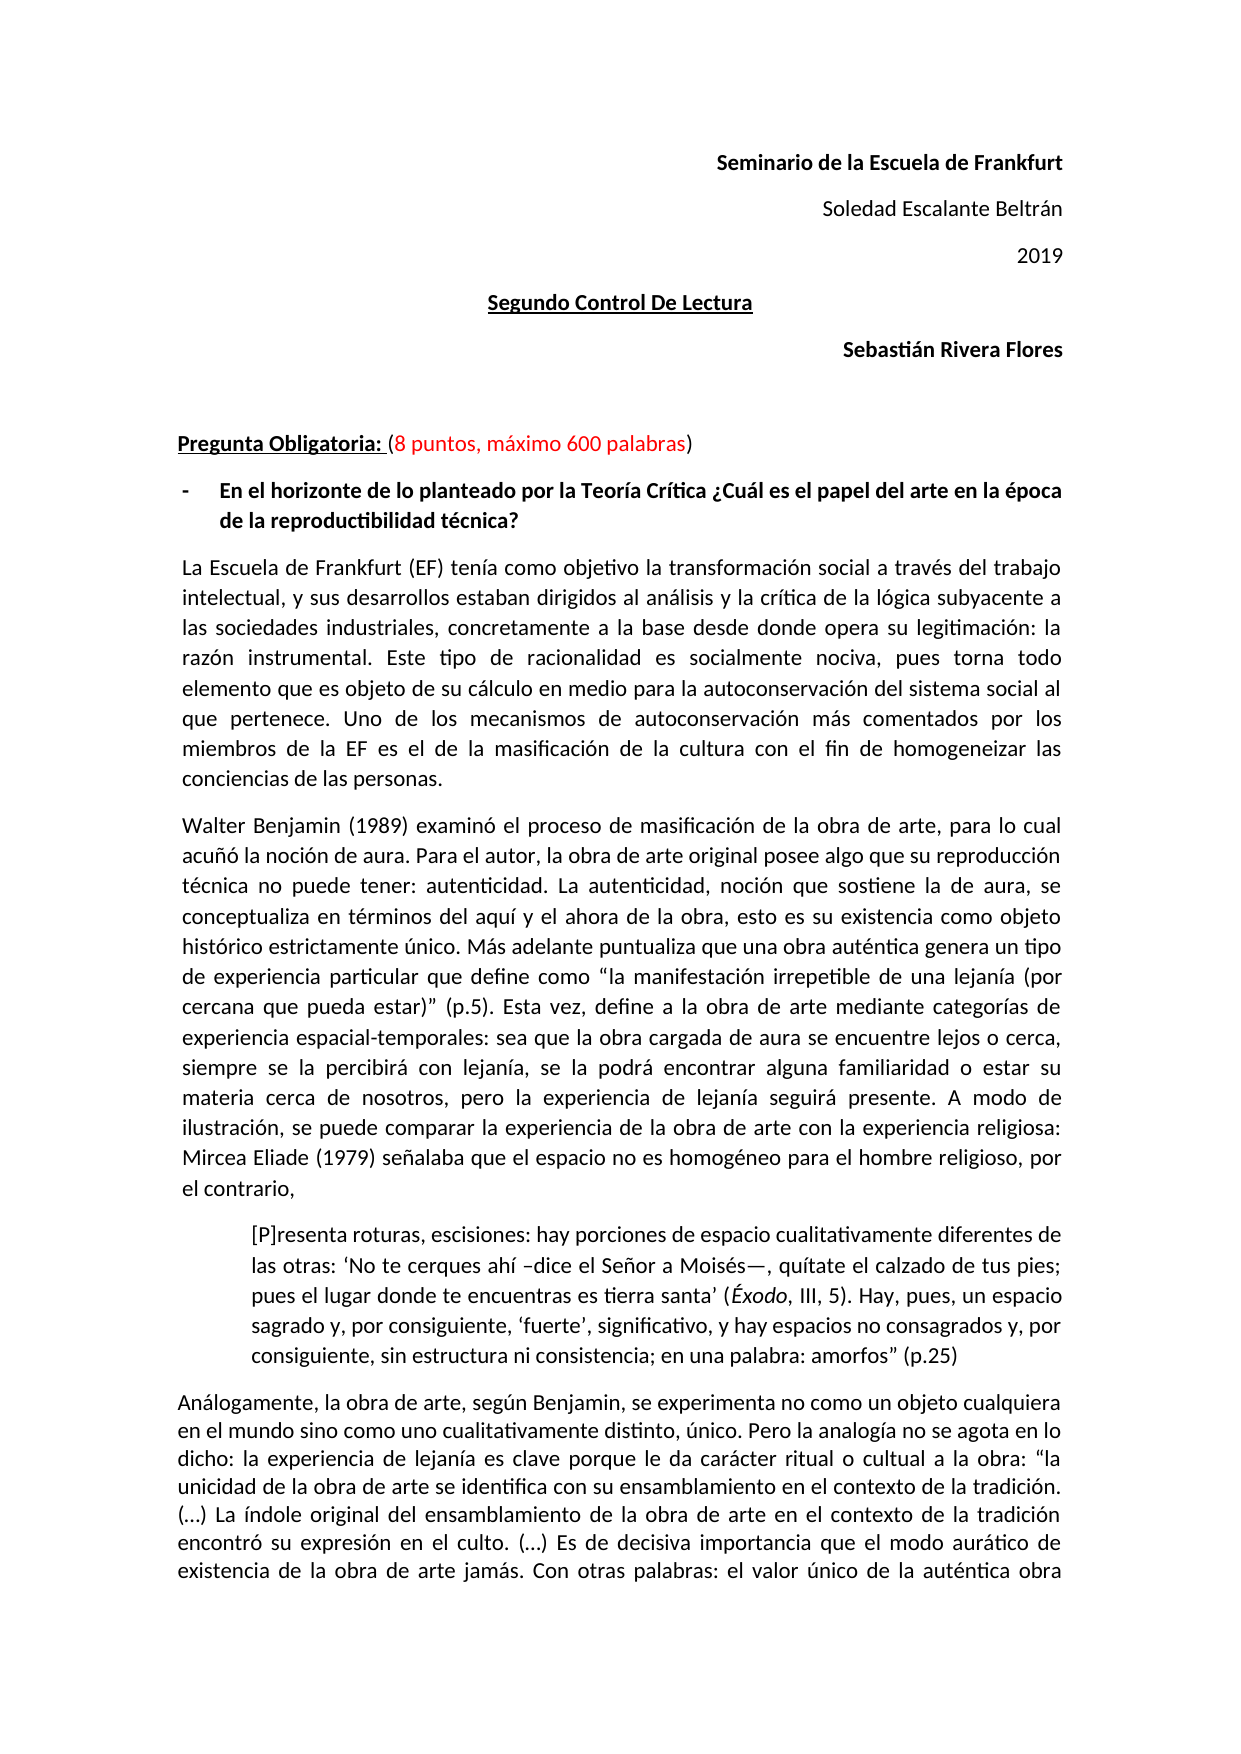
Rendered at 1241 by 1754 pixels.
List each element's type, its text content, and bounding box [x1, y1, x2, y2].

list En el horizonte de lo planteado por la Teoría Crítica ¿Cuál es el papel del arte en la época de la reproductibilidad técnica? [182, 476, 1063, 534]
text Segundo Control De Lectura [177, 288, 1063, 316]
text Sebastián Rivera Flores [177, 335, 1063, 363]
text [177, 1388, 1063, 1584]
text Pregunta Obligatoria: (8 puntos, máximo 600 palabras) [177, 429, 1063, 457]
text Soledad Escalante Beltrán [177, 194, 1063, 222]
text Walter Benjamin (1989) examinó el proceso de masificación de la obra de arte, para lo cual acuñó la noción de aura. Para el autor, la obra de arte original posee algo que su reproducción técnica no puede tener: autenticidad. La autenticidad, noción que sostiene la de aura, se conceptualiza en términos del aquí y el ahora de la obra, esto es su existencia como objeto histórico estrictamente único. Más adelante puntualiza que una obra auténtica genera un tipo de experiencia particular que define como “la manifestación irrepetible de una lejanía (por cercana que pueda estar)” (p.5). Esta vez, define a la obra de arte mediante categorías de experiencia espacial-temporales: sea que la obra cargada de aura se encuentre lejos o cerca, siempre se la percibirá con lejanía, se la podrá encontrar alguna familiaridad o estar su materia cerca de nosotros, pero la experiencia de lejanía seguirá presente. A modo de ilustración, se puede comparar la experiencia de la obra de arte con la experiencia religiosa: Mircea Eliade (1979) señalaba que el espacio no es homogéneo para el hombre religioso, por el contrario, [182, 811, 1063, 1202]
text La Escuela de Frankfurt (EF) tenía como objetivo la transformación social a través del trabajo intelectual, y sus desarrollos estaban dirigidos al análisis y la crítica de la lógica subyacente a las sociedades industriales, concretamente a la base desde donde opera su legitimación: la razón instrumental. Este tipo de racionalidad es socialmente nociva, pues torna todo elemento que es objeto de su cálculo en medio para la autoconservación del sistema social al que pertenece. Uno de los mecanismos de autoconservación más comentados por los miembros de la EF es el de la masificación de la cultura con el fin de homogeneizar las conciencias de las personas. [182, 553, 1063, 792]
text [P]resenta roturas, escisiones: hay porciones de espacio cualitativamente diferentes de las otras: ‘No te cerques ahí –dice el Señor a Moisés—, quítate el calzado de tus pies; pues el lugar donde te encuentras es tierra santa’ (Éxodo, III, 5). Hay, pues, un espacio sagrado y, por consiguiente, ‘fuerte’, significativo, y hay espacios no consagrados y, por consiguiente, sin estructura ni consistencia; en una palabra: amorfos” (p.25) [251, 1221, 1063, 1369]
text Seminario de la Escuela de Frankfurt [177, 148, 1063, 176]
text 2019 [177, 241, 1063, 269]
